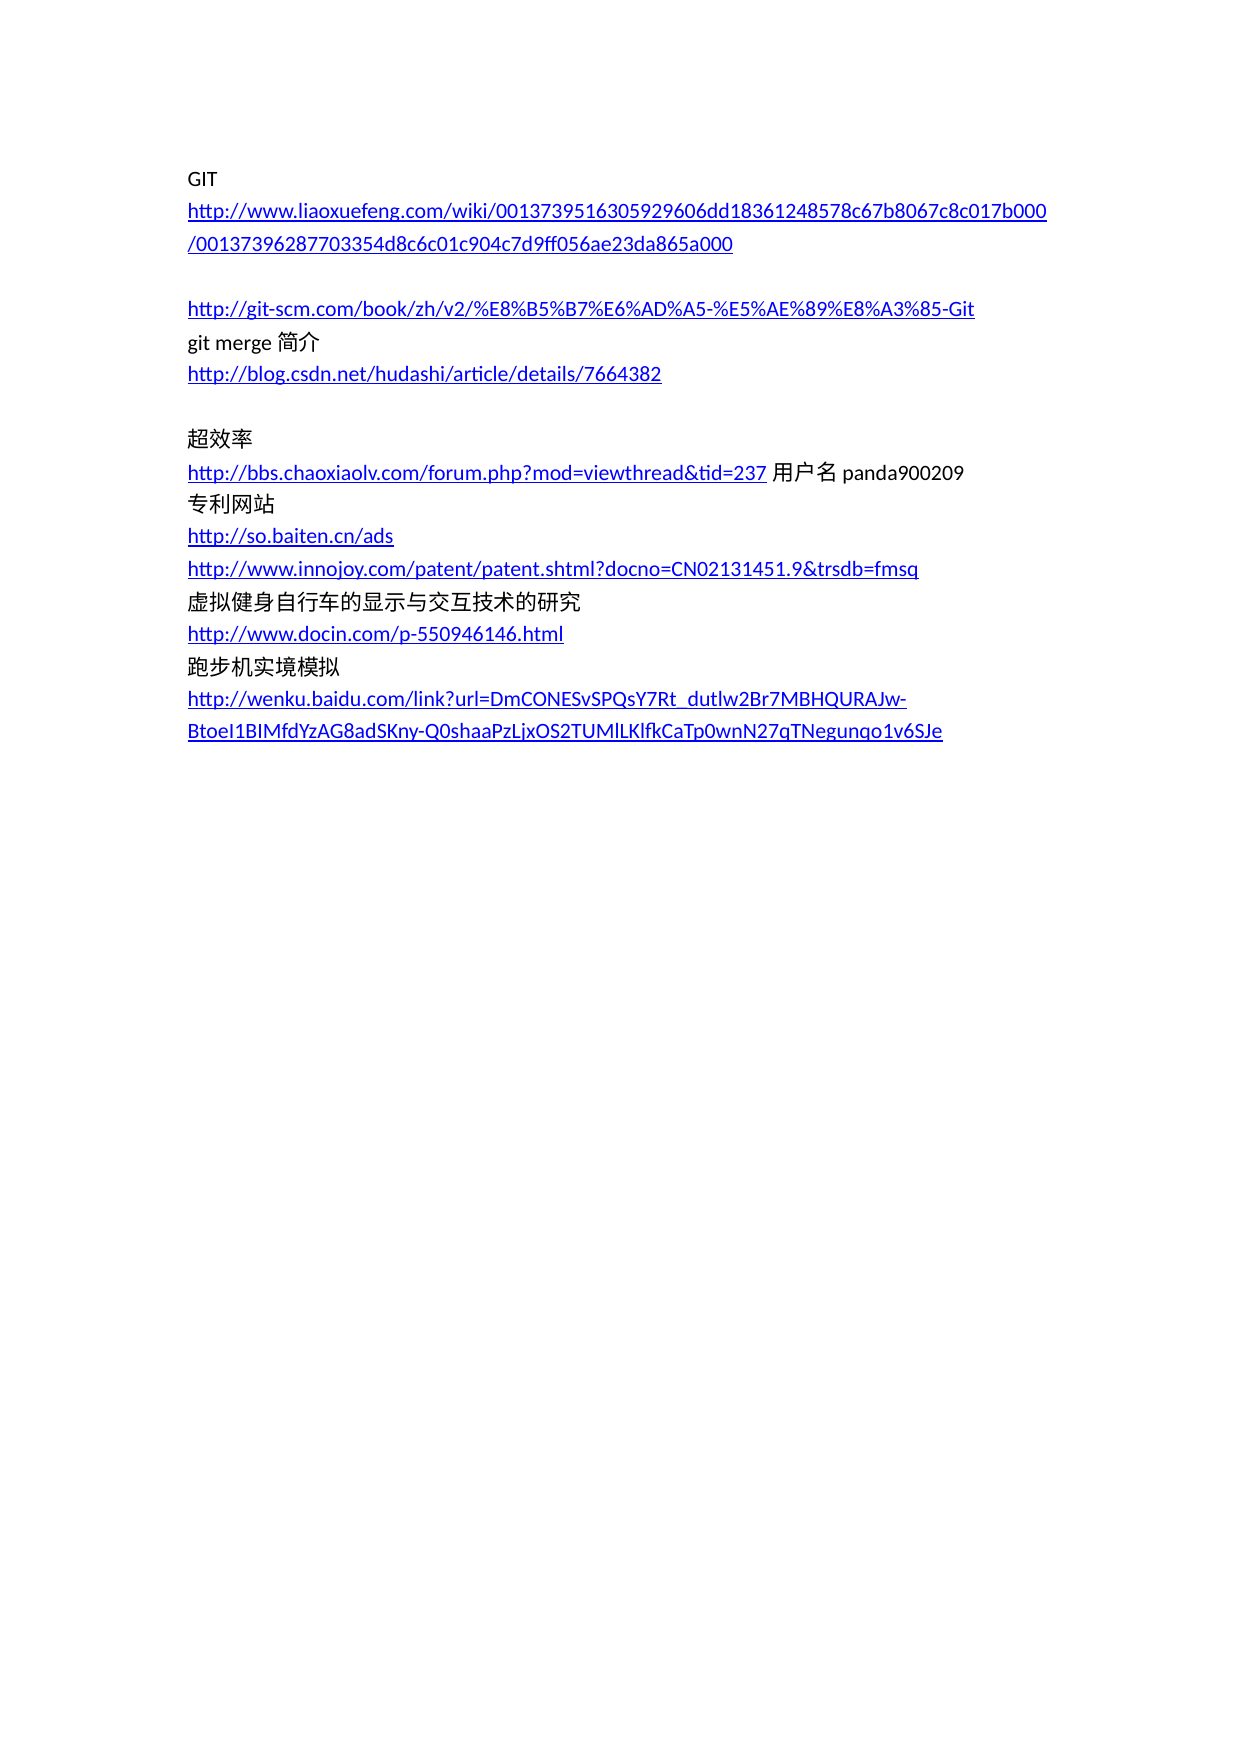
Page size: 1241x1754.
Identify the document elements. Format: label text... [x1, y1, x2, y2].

text http://blog.csdn.net/hudashi/article/details/7664382 [187, 357, 1053, 389]
text GIT http://www.liaoxuefeng.com/wiki/0013739516305929606dd18361248578c67b8067c8c017b000/00137396287703354d8c6c01c904c7d9ff056ae23da865a000 [187, 162, 1053, 259]
text 超效率 [187, 422, 1053, 454]
text git merge 简介 [187, 324, 1053, 357]
text http://www.docin.com/p-550946146.html [187, 617, 1053, 649]
text http://www.innojoy.com/patent/patent.shtml?docno=CN02131451.9&trsdb=fmsq [187, 552, 1053, 584]
text http://git-scm.com/book/zh/v2/%E8%B5%B7%E6%AD%A5-%E5%AE%89%E8%A3%85-Git [187, 292, 1053, 324]
text 跑步机实境模拟 [187, 649, 1053, 682]
text http://bbs.chaoxiaolv.com/forum.php?mod=viewthread&tid=237 用户名panda900209 [187, 454, 1053, 487]
text 虚拟健身自行车的显示与交互技术的研究 [187, 584, 1053, 617]
text http://wenku.baidu.com/link?url=DmCONESvSPQsY7Rt_dutlw2Br7MBHQURAJw-BtoeI1BIMfdYzAG8adSKny-Q0shaaPzLjxOS2TUMlLKlfkCaTp0wnN27qTNegunqo1v6SJe [187, 682, 1053, 747]
text 专利网站 [187, 487, 1053, 519]
text http://so.baiten.cn/ads [187, 519, 1053, 552]
